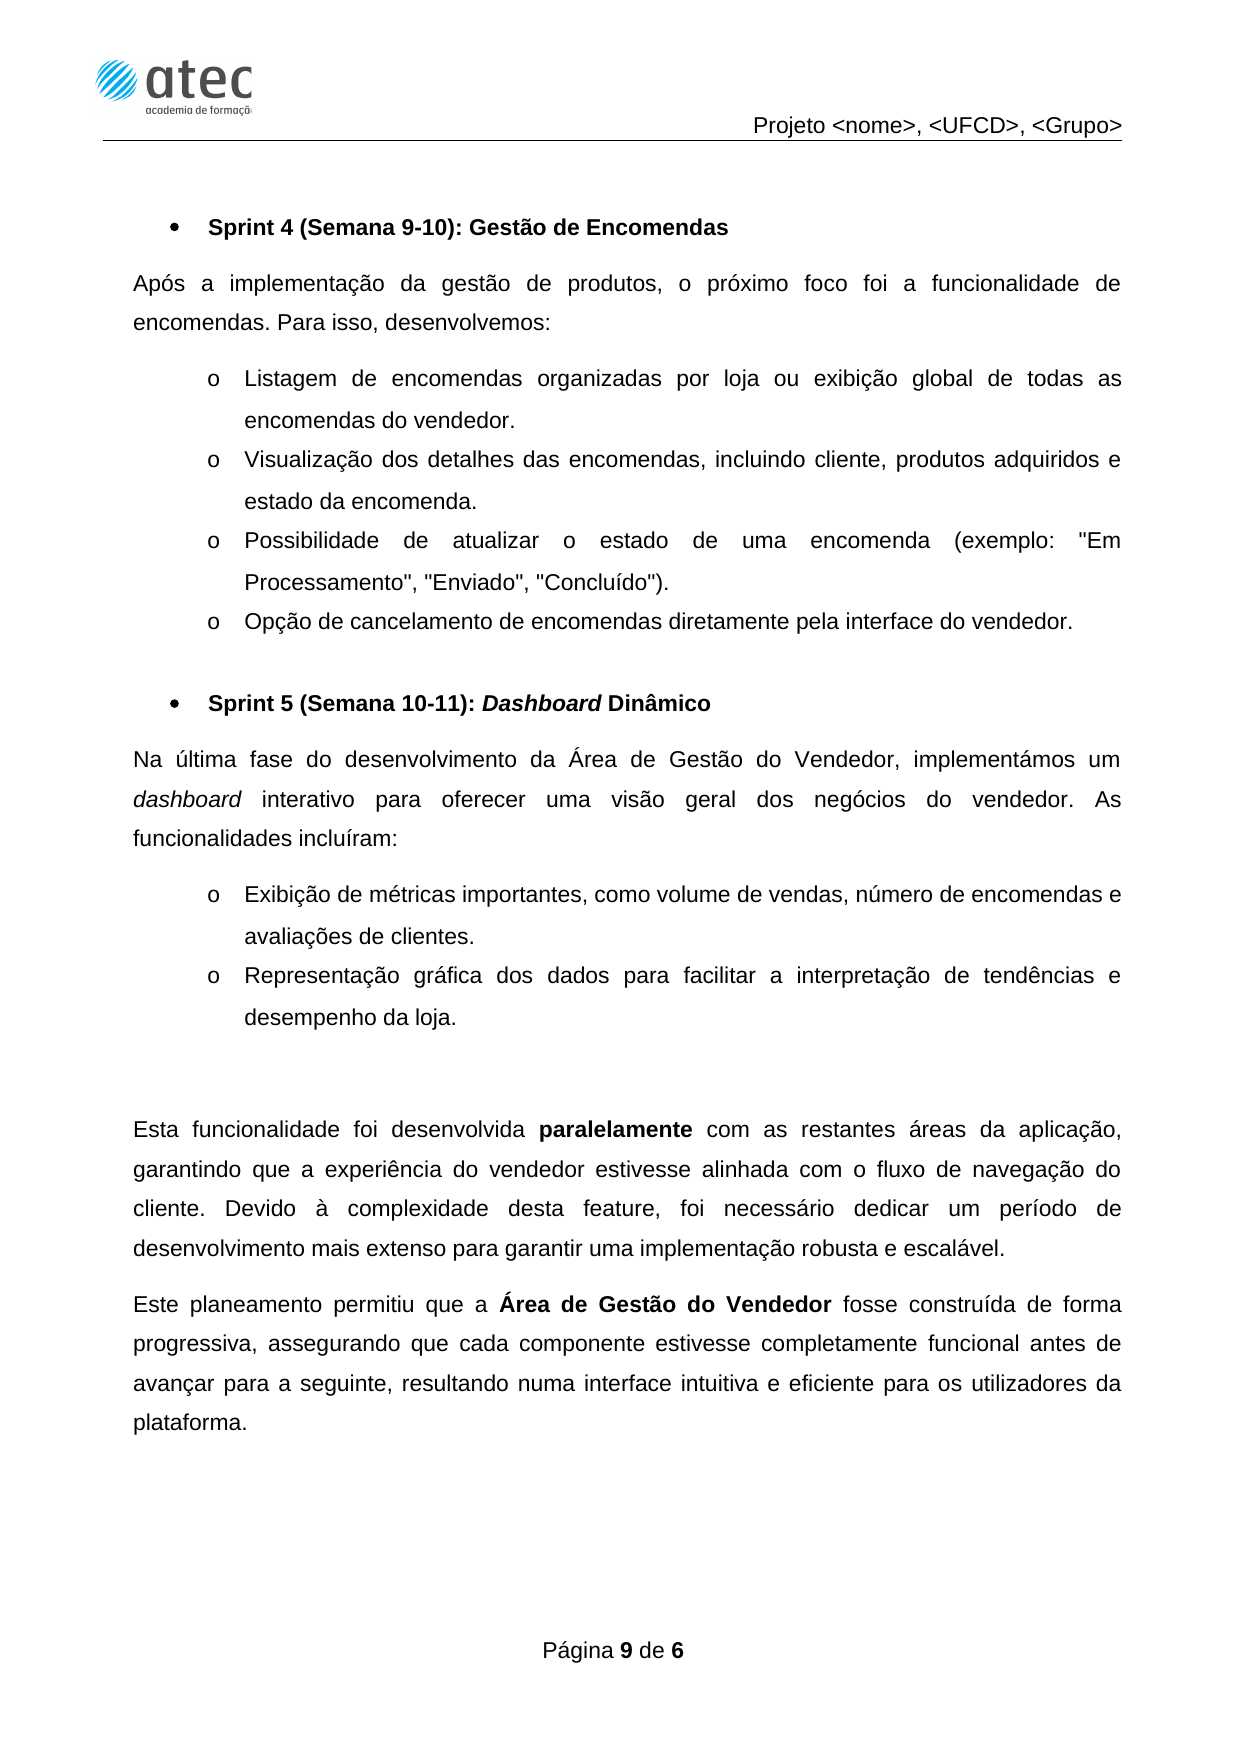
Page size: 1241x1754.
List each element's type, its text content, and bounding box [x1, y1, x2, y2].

text Este planeamento permitiu que a Área de Gestão do Vendedor fosse construída de forma progressiva, assegurando que cada componente estivesse completamente funcional antes de avançar para a seguinte, resultando numa interface intuitiva e eficiente para os utilizadores da plataforma. [133, 1291, 1122, 1435]
picture [95, 60, 252, 116]
text Esta funcionalidade foi desenvolvida paralelamente com as restantes áreas da aplicação, garantindo que a experiência do vendedor estivesse alinhada com o fluxo de navegação do cliente. Devido à complexidade desta feature, foi necessário dedicar um período de desenvolvimento mais extenso para garantir uma implementação robusta e escalável. [133, 1116, 1122, 1261]
list Representação gráfica dos dados para facilitar a interpretação de tendências e desempenho da loja. [207, 962, 1122, 1030]
list Sprint 5 (Semana 10-11): Dashboard Dinâmico [170, 690, 1122, 716]
text Após a implementação da gestão de produtos, o próximo foco foi a funcionalidade de encomendas. Para isso, desenvolvemos: [133, 270, 1122, 336]
list Visualização dos detalhes das encomendas, incluindo cliente, produtos adquiridos e estado da encomenda. [207, 446, 1122, 514]
list Listagem de encomendas organizadas por loja ou exibição global de todas as encomendas do vendedor. [207, 365, 1122, 433]
list Possibilidade de atualizar o estado de uma encomenda (exemplo: "Em Processamento", "Enviado", "Concluído"). [207, 527, 1122, 595]
list Opção de cancelamento de encomendas diretamente pela interface do vendedor. [207, 608, 1122, 636]
list Sprint 4 (Semana 9-10): Gestão de Encomendas [170, 213, 1122, 240]
picture [103, 66, 112, 75]
text Na última fase do desenvolvimento da Área de Gestão do Vendedor, implementámos um dashboard interativo para oferecer uma visão geral dos negócios do vendedor. As funcionalidades incluíram: [133, 746, 1122, 852]
list Exibição de métricas importantes, como volume de vendas, número de encomendas e avaliações de clientes. [207, 881, 1122, 949]
